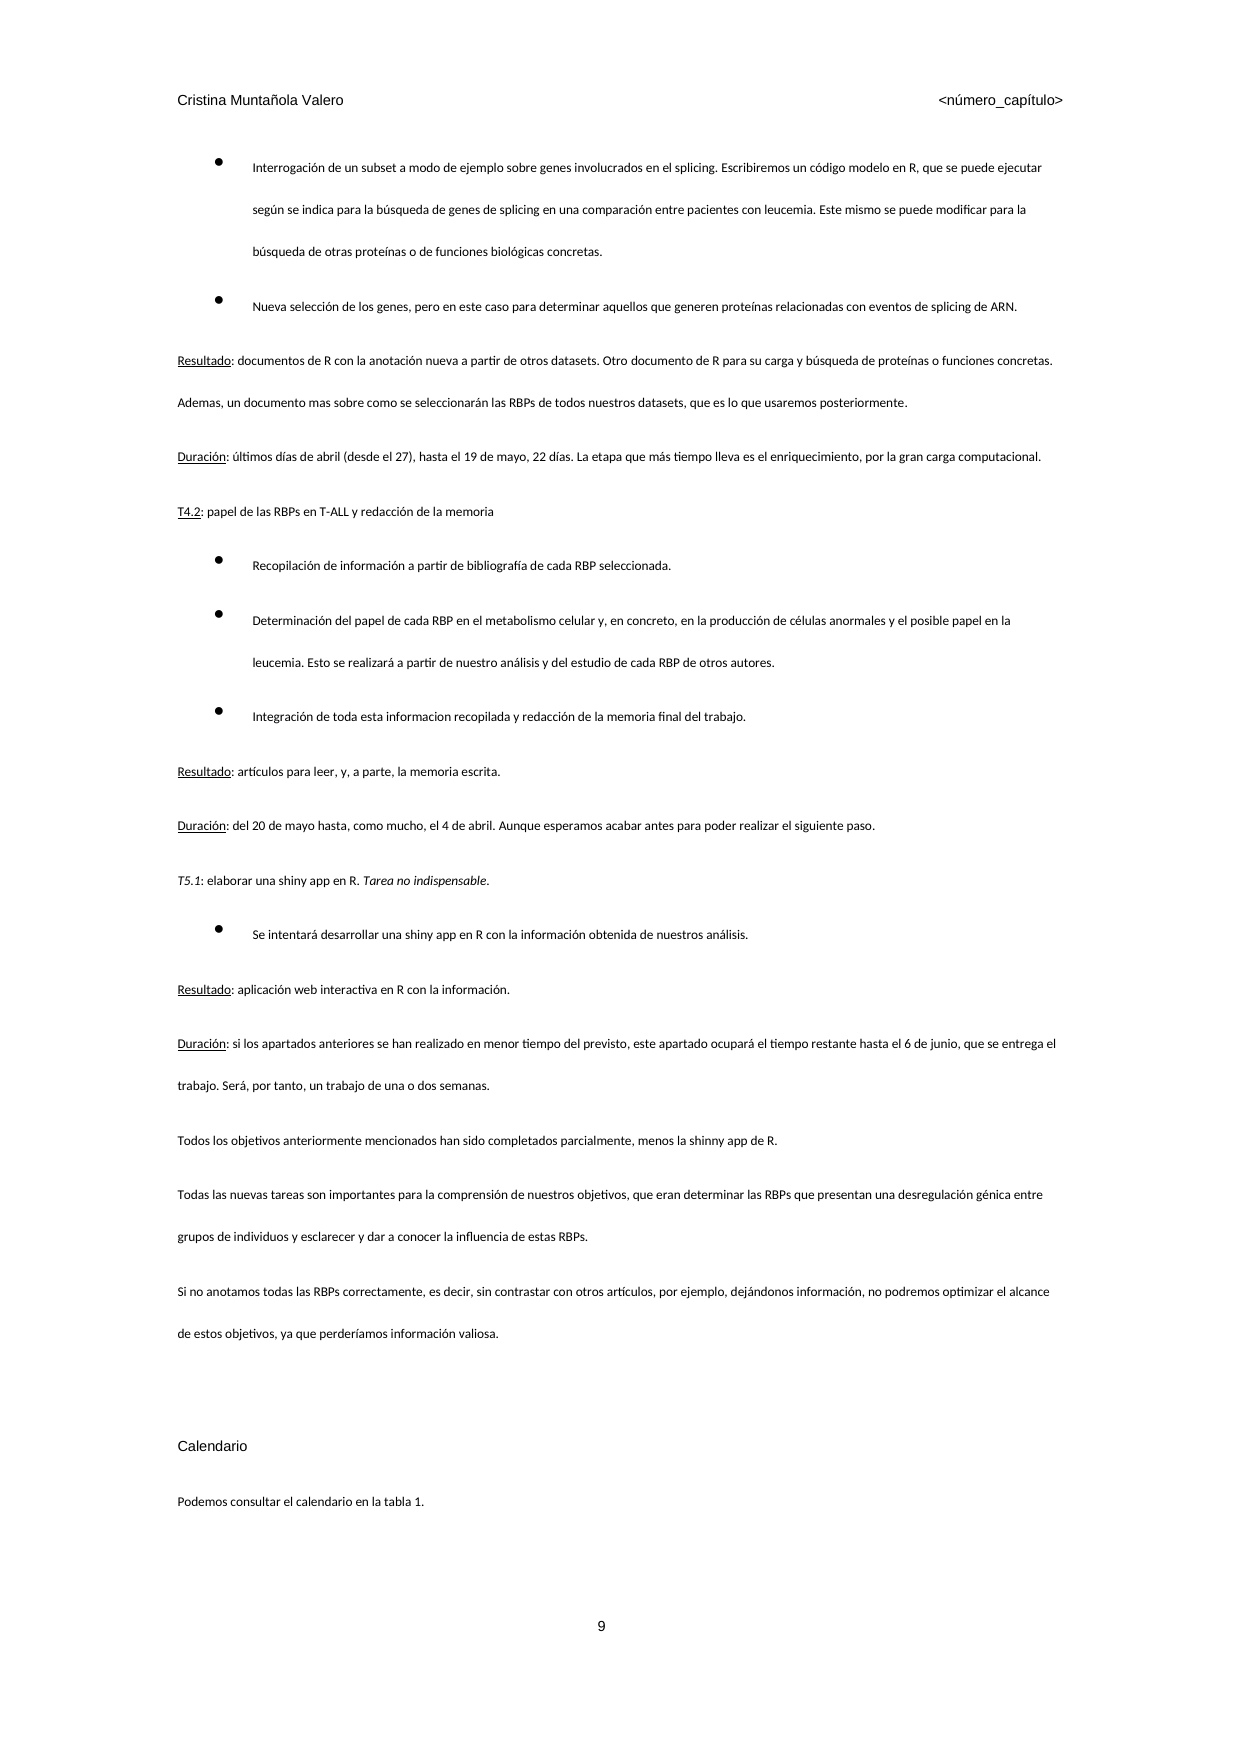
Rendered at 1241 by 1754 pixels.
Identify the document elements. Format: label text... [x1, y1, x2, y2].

text Duración: si los apartados anteriores se han realizado en menor tiempo del previsto, este apartado ocupará el tiempo restante hasta el 6 de junio, que se entrega el trabajo. Será, por tanto, un trabajo de una o dos semanas. [177, 1024, 1063, 1094]
list Determinación del papel de cada RBP en el metabolismo celular y, en concreto, en la producción de células anormales y el posible papel en la leucemia. Esto se realizará a partir de nuestro análisis y del estudio de cada RBP de otros autores. [215, 601, 1063, 671]
list Nueva selección de los genes, pero en este caso para determinar aquellos que generen proteínas relacionadas con eventos de splicing de ARN. [215, 286, 1063, 314]
list Recopilación de información a partir de bibliografía de cada RBP seleccionada. [215, 546, 1063, 574]
list Se intentará desarrollar una shiny app en R con la información obtenida de nuestros análisis. [215, 915, 1063, 943]
text Duración: últimos días de abril (desde el 27), hasta el 19 de mayo, 22 días. La etapa que más tiempo lleva es el enriquecimiento, por la gran carga computacional. [177, 437, 1063, 465]
text T5.1: elaborar una shiny app en R. Tarea no indispensable. [177, 860, 1063, 888]
text T4.2: papel de las RBPs en T-ALL y redacción de la memoria [177, 492, 1063, 519]
text Podemos consultar el calendario en la tabla 1. [177, 1482, 1063, 1510]
text Calendario [177, 1426, 1063, 1455]
text Todas las nuevas tareas son importantes para la comprensión de nuestros objetivos, que eran determinar las RBPs que presentan una desregulación génica entre grupos de individuos y esclarecer y dar a conocer la influencia de estas RBPs. [177, 1175, 1063, 1245]
text Resultado: documentos de R con la anotación nueva a partir de otros datasets. Otro documento de R para su carga y búsqueda de proteínas o funciones concretas. Ademas, un documento mas sobre como se seleccionarán las RBPs de todos nuestros datasets, que es lo que usaremos posteriormente. [177, 341, 1063, 411]
text Todos los objetivos anteriormente mencionados han sido completados parcialmente, menos la shinny app de R. [177, 1120, 1063, 1148]
text Si no anotamos todas las RBPs correctamente, es decir, sin contrastar con otros artículos, por ejemplo, dejándonos información, no podremos optimizar el alcance de estos objetivos, ya que perderíamos información valiosa. [177, 1271, 1063, 1341]
text Resultado: aplicación web interactiva en R con la información. [177, 969, 1063, 997]
list Interrogación de un subset a modo de ejemplo sobre genes involucrados en el splicing. Escribiremos un código modelo en R, que se puede ejecutar según se indica para la búsqueda de genes de splicing en una comparación entre pacientes con leucemia. Este mismo se puede modificar para la búsqueda de otras proteínas o de funciones biológicas concretas. [215, 148, 1063, 260]
text Duración: del 20 de mayo hasta, como mucho, el 4 de abril. Aunque esperamos acabar antes para poder realizar el siguiente paso. [177, 806, 1063, 834]
list Integración de toda esta informacion recopilada y redacción de la memoria final del trabajo. [215, 697, 1063, 725]
text Resultado: artículos para leer, y, a parte, la memoria escrita. [177, 751, 1063, 779]
